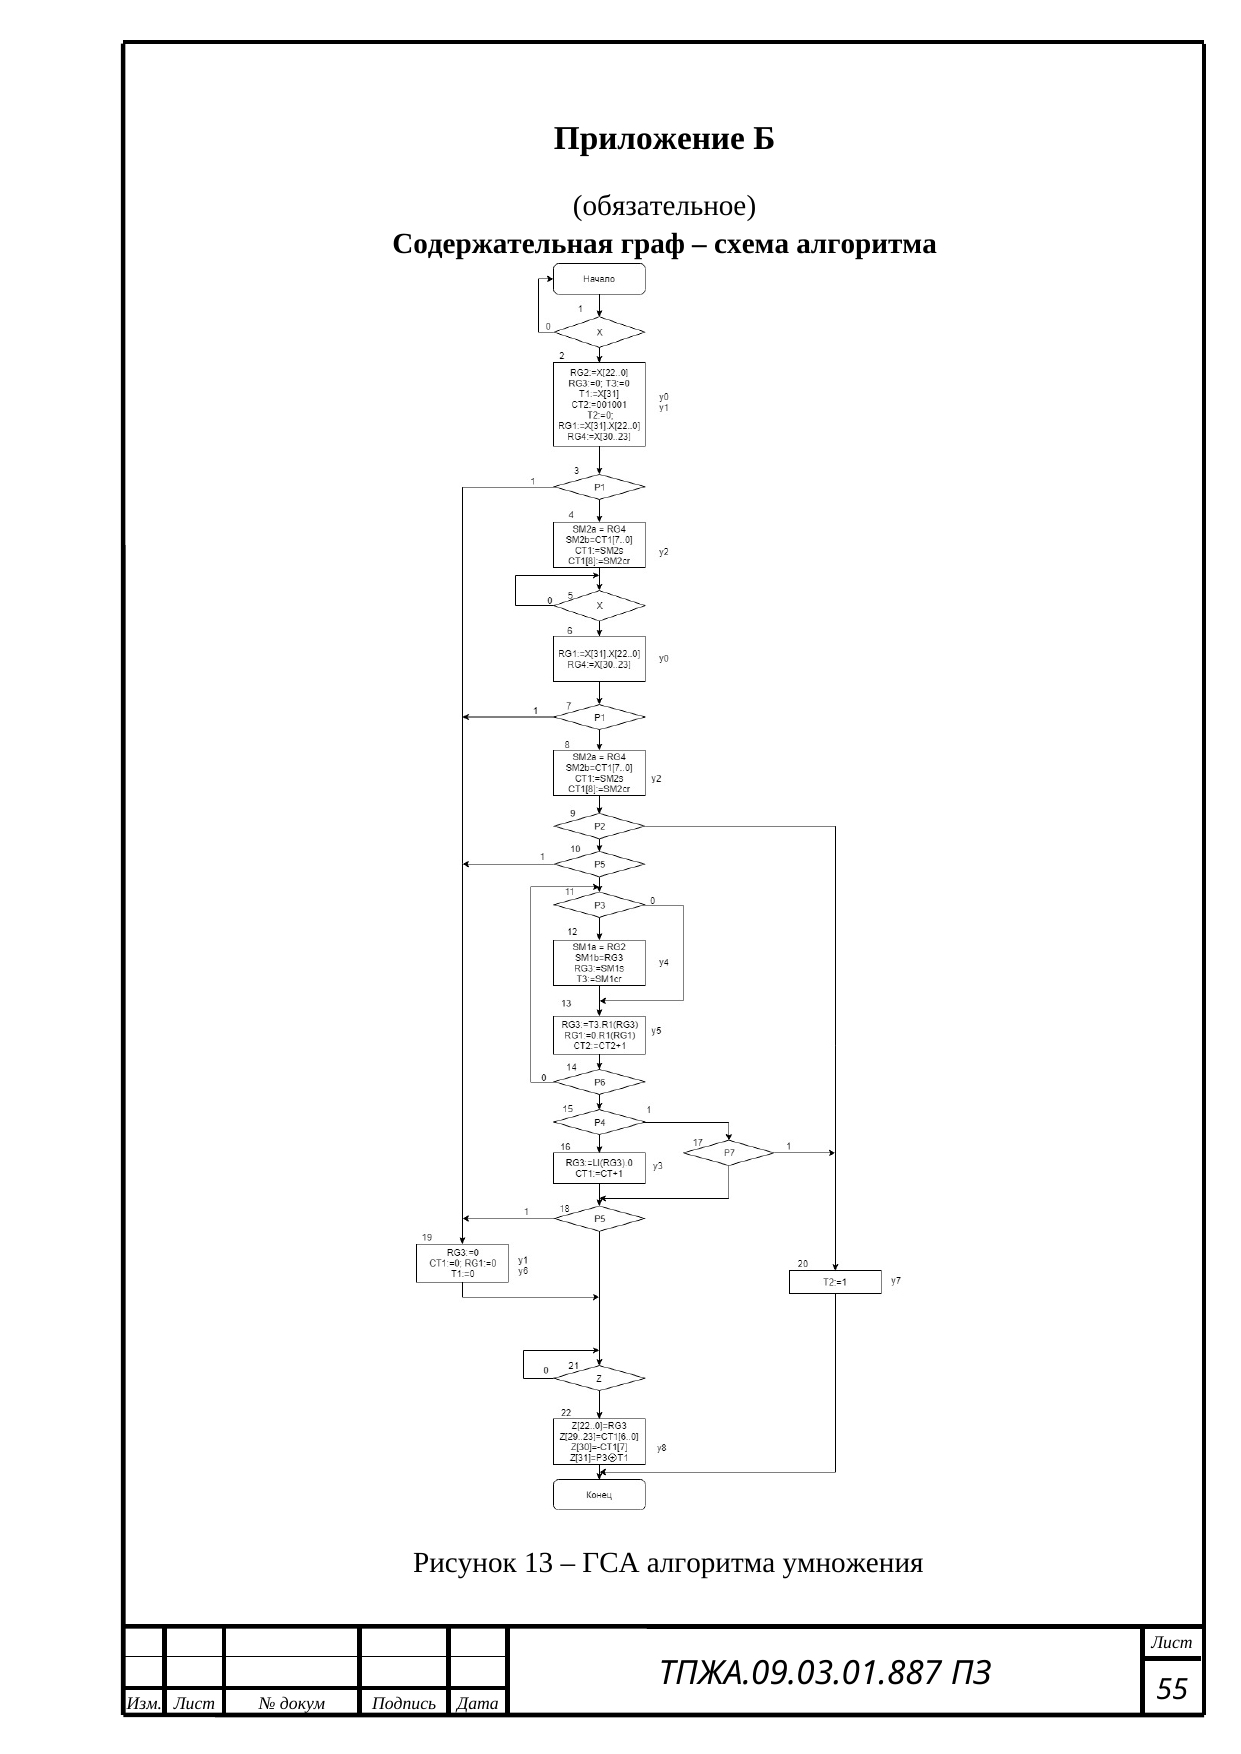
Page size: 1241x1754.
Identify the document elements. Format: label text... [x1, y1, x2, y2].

text (обязательное) [177, 188, 1152, 222]
subtitle Приложение Б [177, 118, 1152, 156]
picture [416, 263, 913, 1510]
text Содержательная граф – схема алгоритма [177, 226, 1152, 259]
